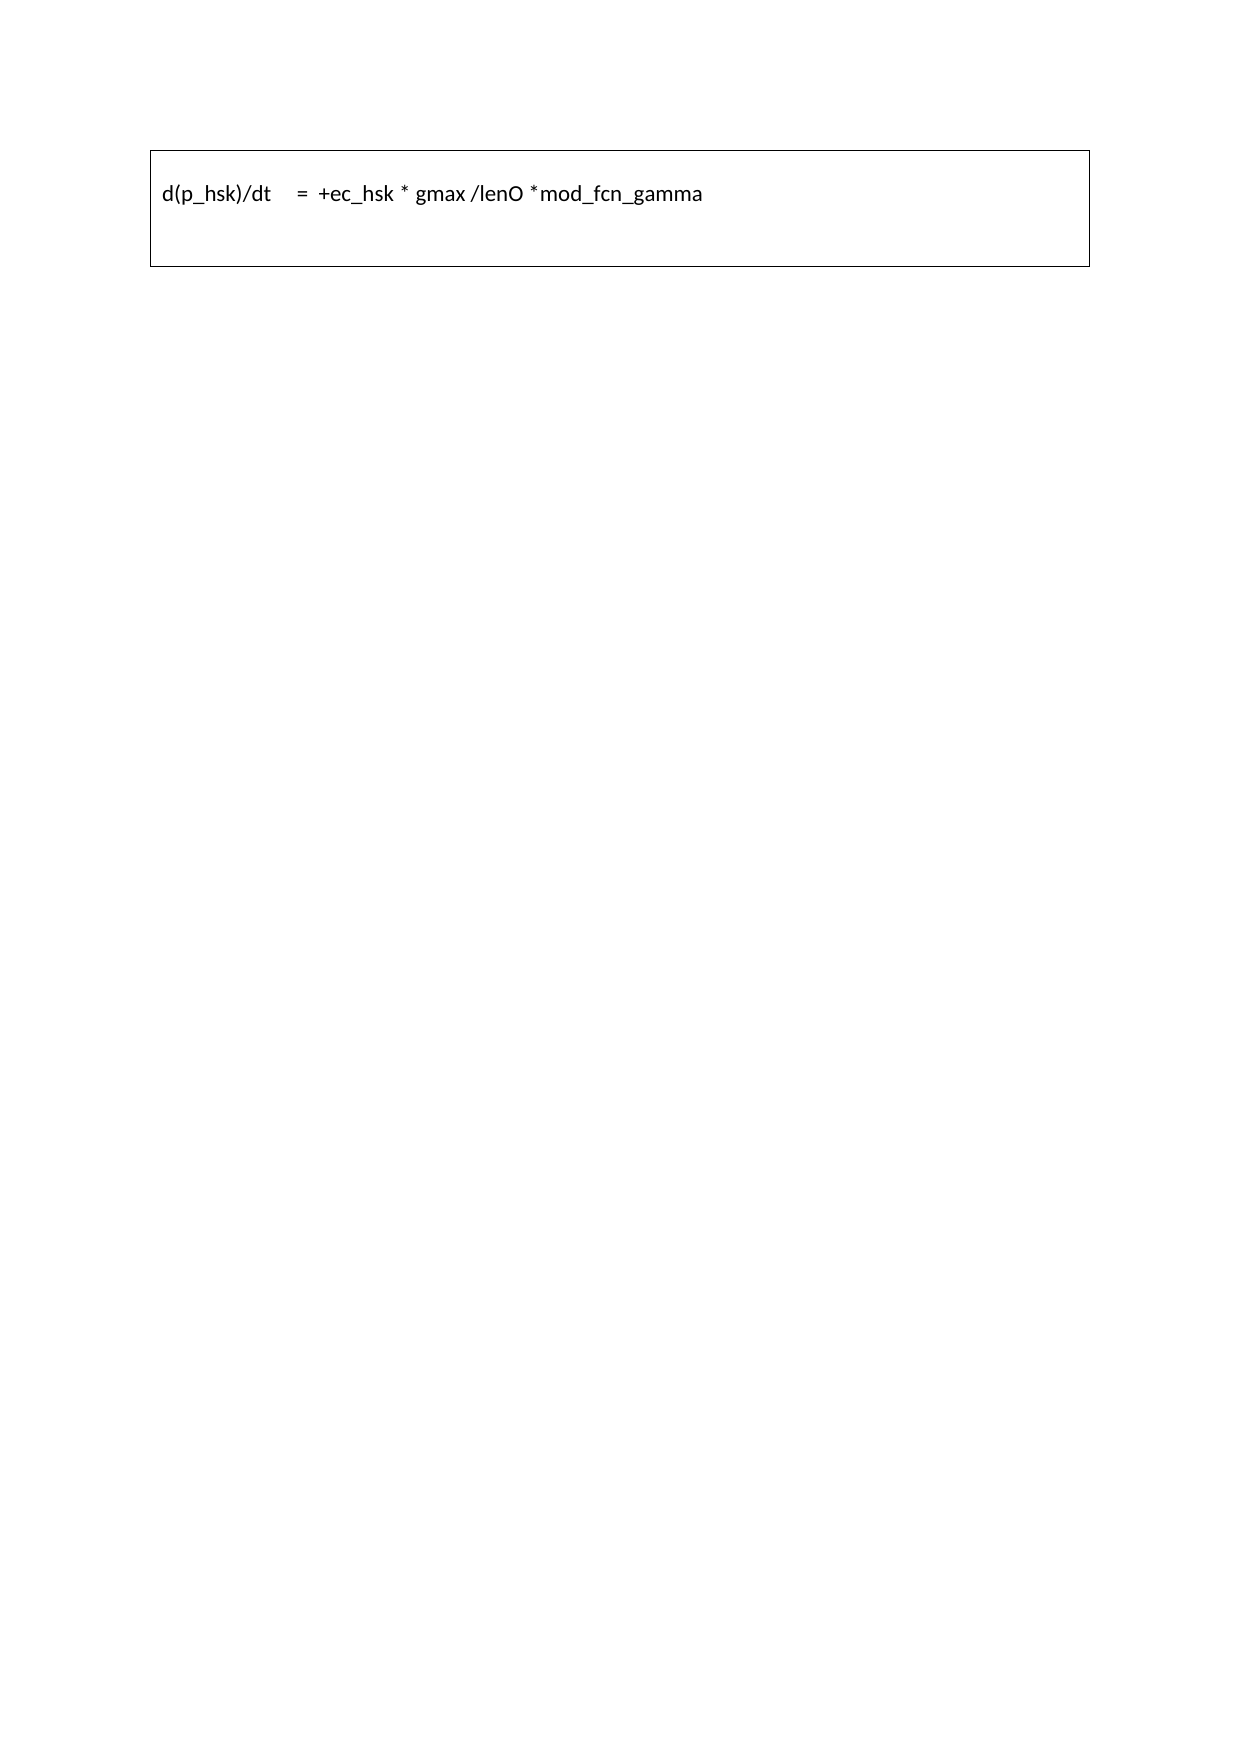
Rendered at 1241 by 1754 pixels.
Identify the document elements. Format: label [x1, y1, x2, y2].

table_cell [151, 151, 1089, 266]
